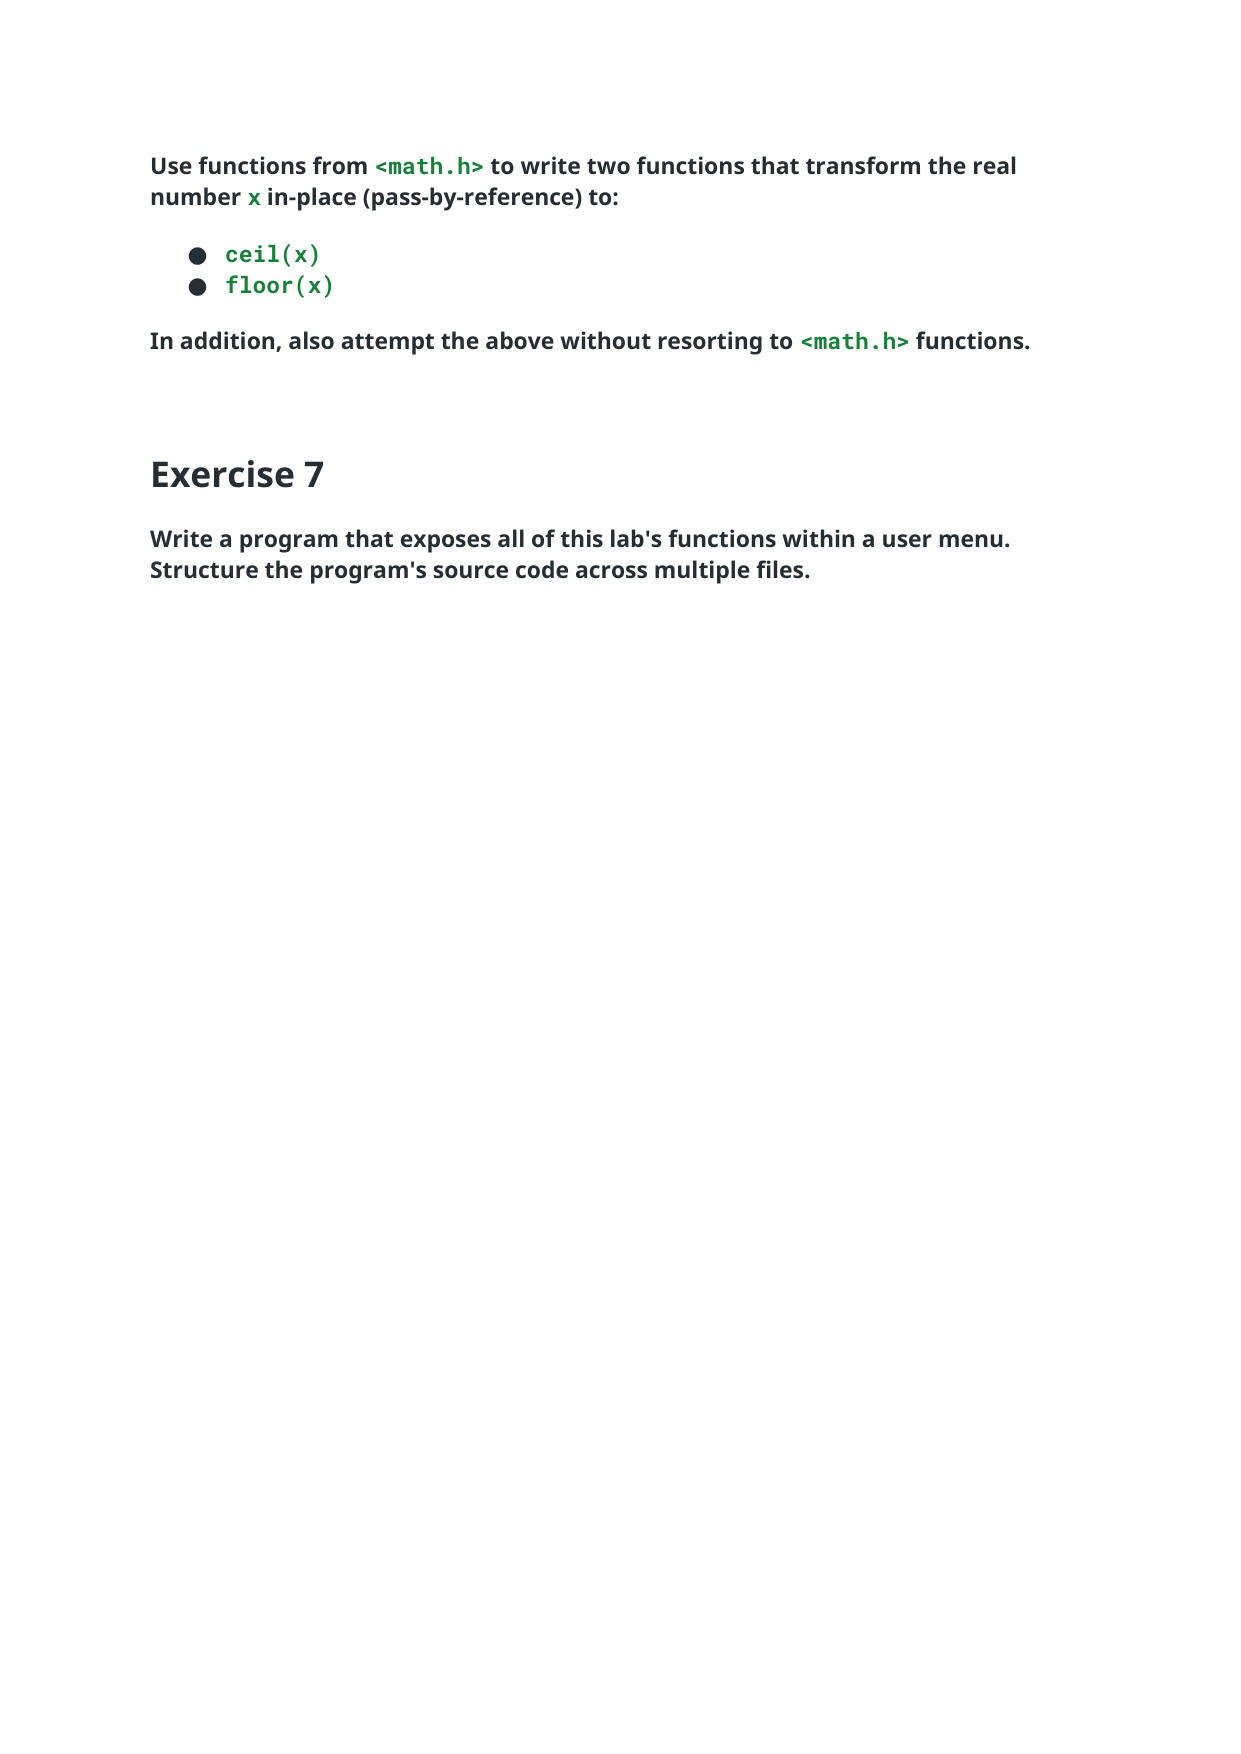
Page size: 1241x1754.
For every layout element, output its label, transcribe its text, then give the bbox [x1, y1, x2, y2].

subtitle Exercise 7 [150, 450, 1090, 498]
text Write a program that exposes all of this lab's functions within a user menu. Structure the program's source code across multiple files. [150, 523, 1090, 586]
list ceil(x) [187, 237, 1090, 269]
list floor(x) [187, 269, 1090, 300]
text Use functions from <math.h> to write two functions that transform the real number x in-place (pass-by-reference) to: [150, 150, 1090, 212]
text In addition, also attempt the above without resorting to <math.h> functions. [150, 325, 1090, 356]
